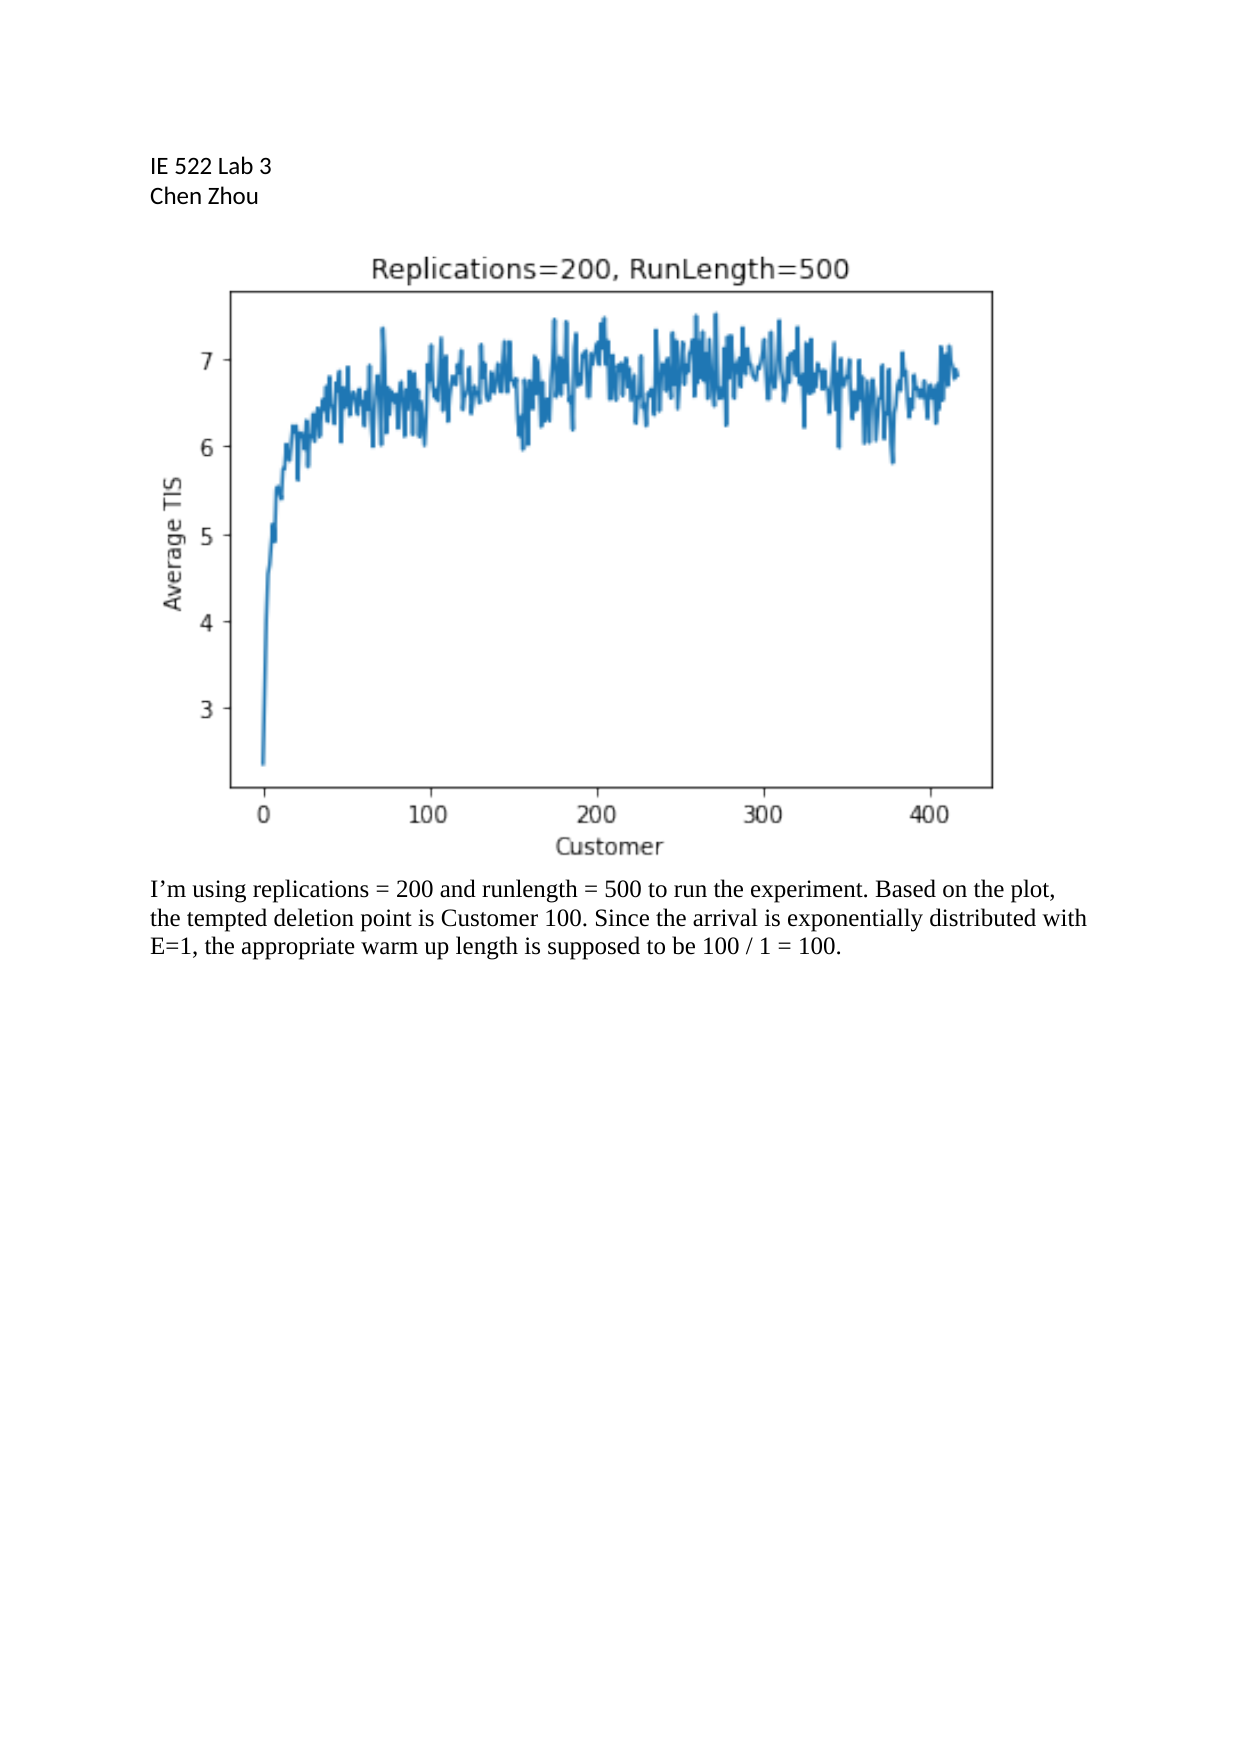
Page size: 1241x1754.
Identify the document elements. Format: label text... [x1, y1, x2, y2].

picture [150, 241, 1008, 874]
text Chen Zhou [150, 181, 1090, 211]
text I’m using replications = 200 and runlength = 500 to run the experiment. Based on the plot, the tempted deletion point is Customer 100. Since the arrival is exponentially distributed with E=1, the appropriate warm up length is supposed to be 100 / 1 = 100. [150, 874, 1090, 960]
text IE 522 Lab 3 [150, 150, 1090, 181]
